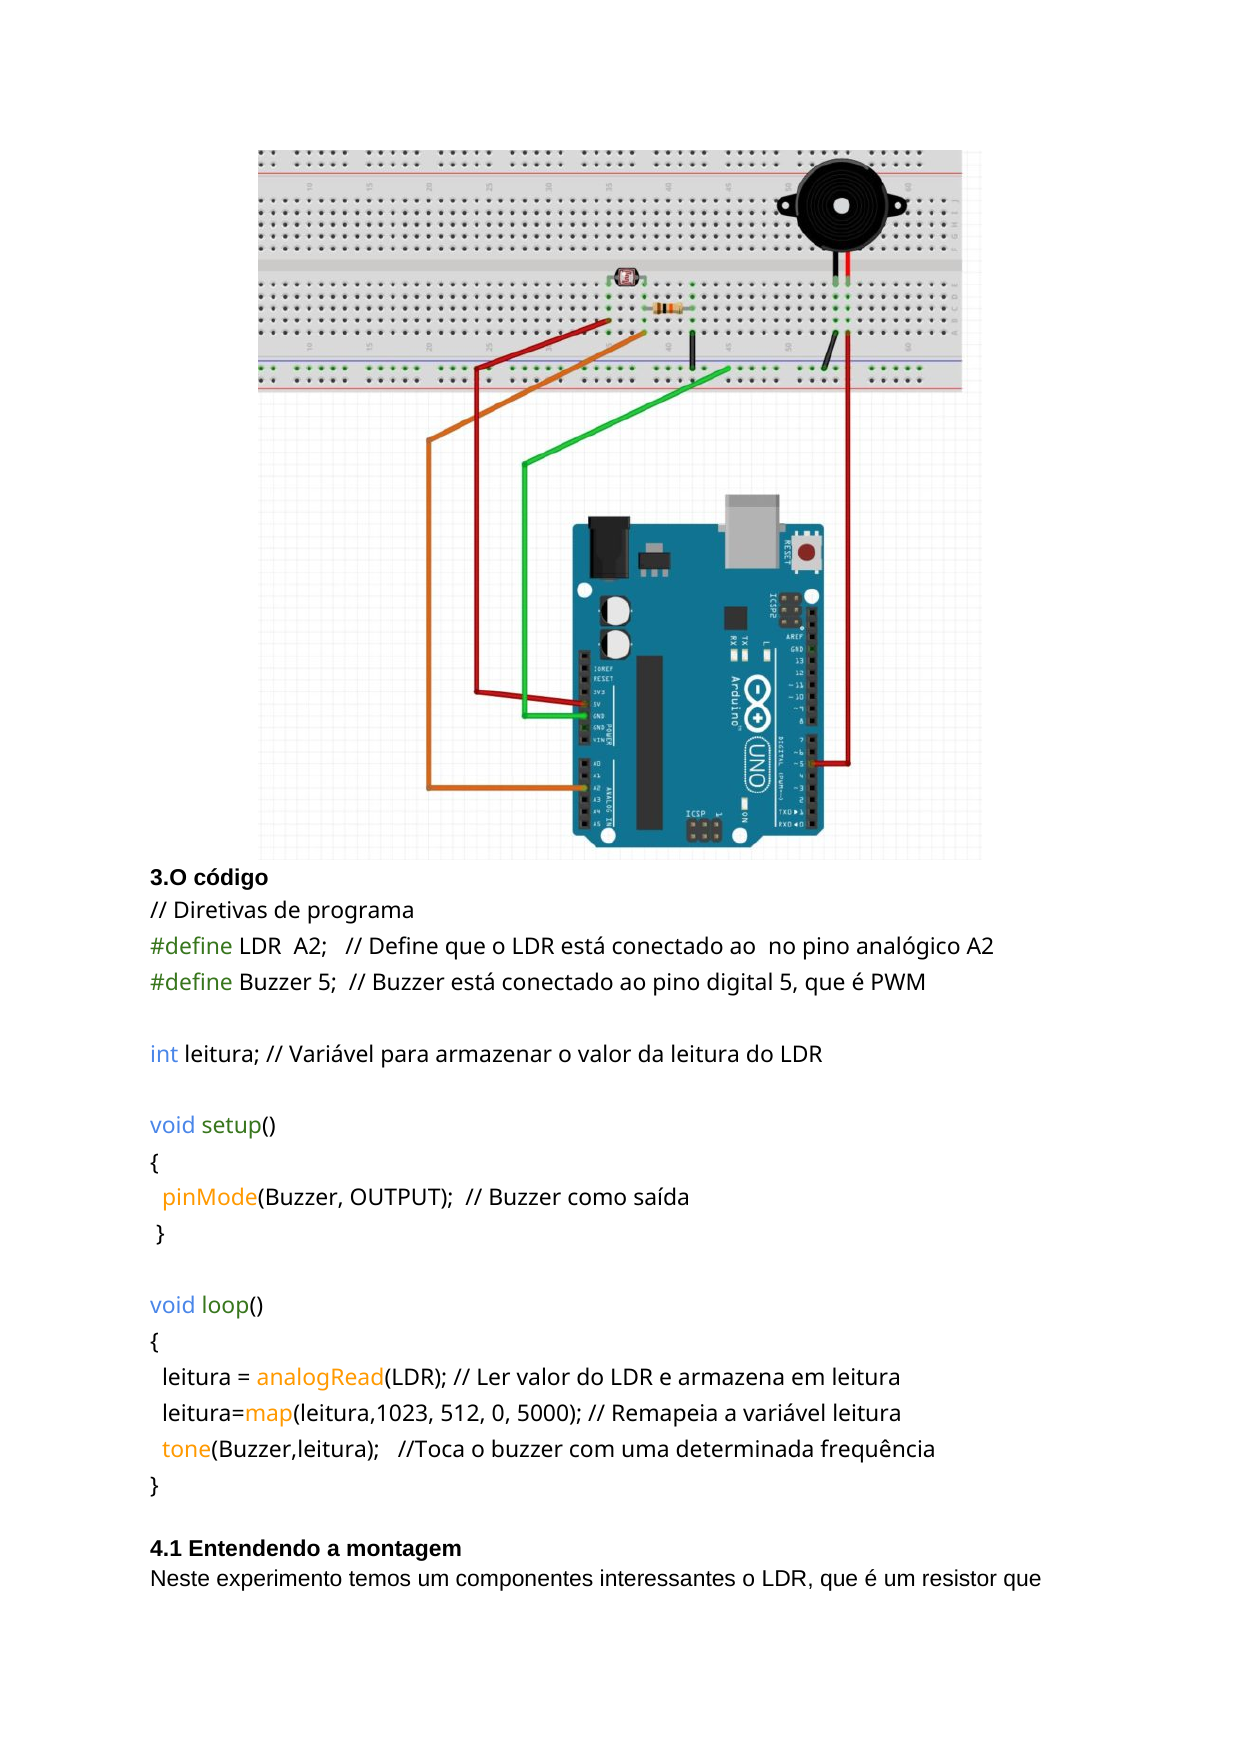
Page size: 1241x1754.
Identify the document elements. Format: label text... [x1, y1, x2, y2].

text { [150, 1145, 1090, 1177]
text } [150, 1469, 1090, 1500]
text leitura = analogRead(LDR); // Ler valor do LDR e armazena em leitura [150, 1361, 1090, 1392]
text void setup() [150, 1109, 1090, 1141]
text Neste experimento temos um componentes interessantes o LDR, que é um resistor que [150, 1565, 1090, 1592]
text #define Buzzer 5; // Buzzer está conectado ao pino digital 5, que é PWM [150, 966, 1090, 997]
text 3.O código [150, 864, 1090, 890]
picture [258, 150, 983, 860]
text #define LDR A2; // Define que o LDR está conectado ao no pino analógico A2 [150, 930, 1090, 961]
text // Diretivas de programa [150, 894, 1090, 925]
text } [150, 1217, 1090, 1248]
text void loop() [150, 1289, 1090, 1320]
text leitura=map(leitura,1023, 512, 0, 5000); // Remapeia a variável leitura [150, 1397, 1090, 1428]
text 4.1 Entendendo a montagem [150, 1535, 1090, 1561]
text { [150, 1325, 1090, 1356]
text pinMode(Buzzer, OUTPUT); // Buzzer como saída [150, 1181, 1090, 1213]
text tone(Buzzer,leitura); //Toca o buzzer com uma determinada frequência [150, 1433, 1090, 1464]
text int leitura; // Variável para armazenar o valor da leitura do LDR [150, 1038, 1090, 1069]
